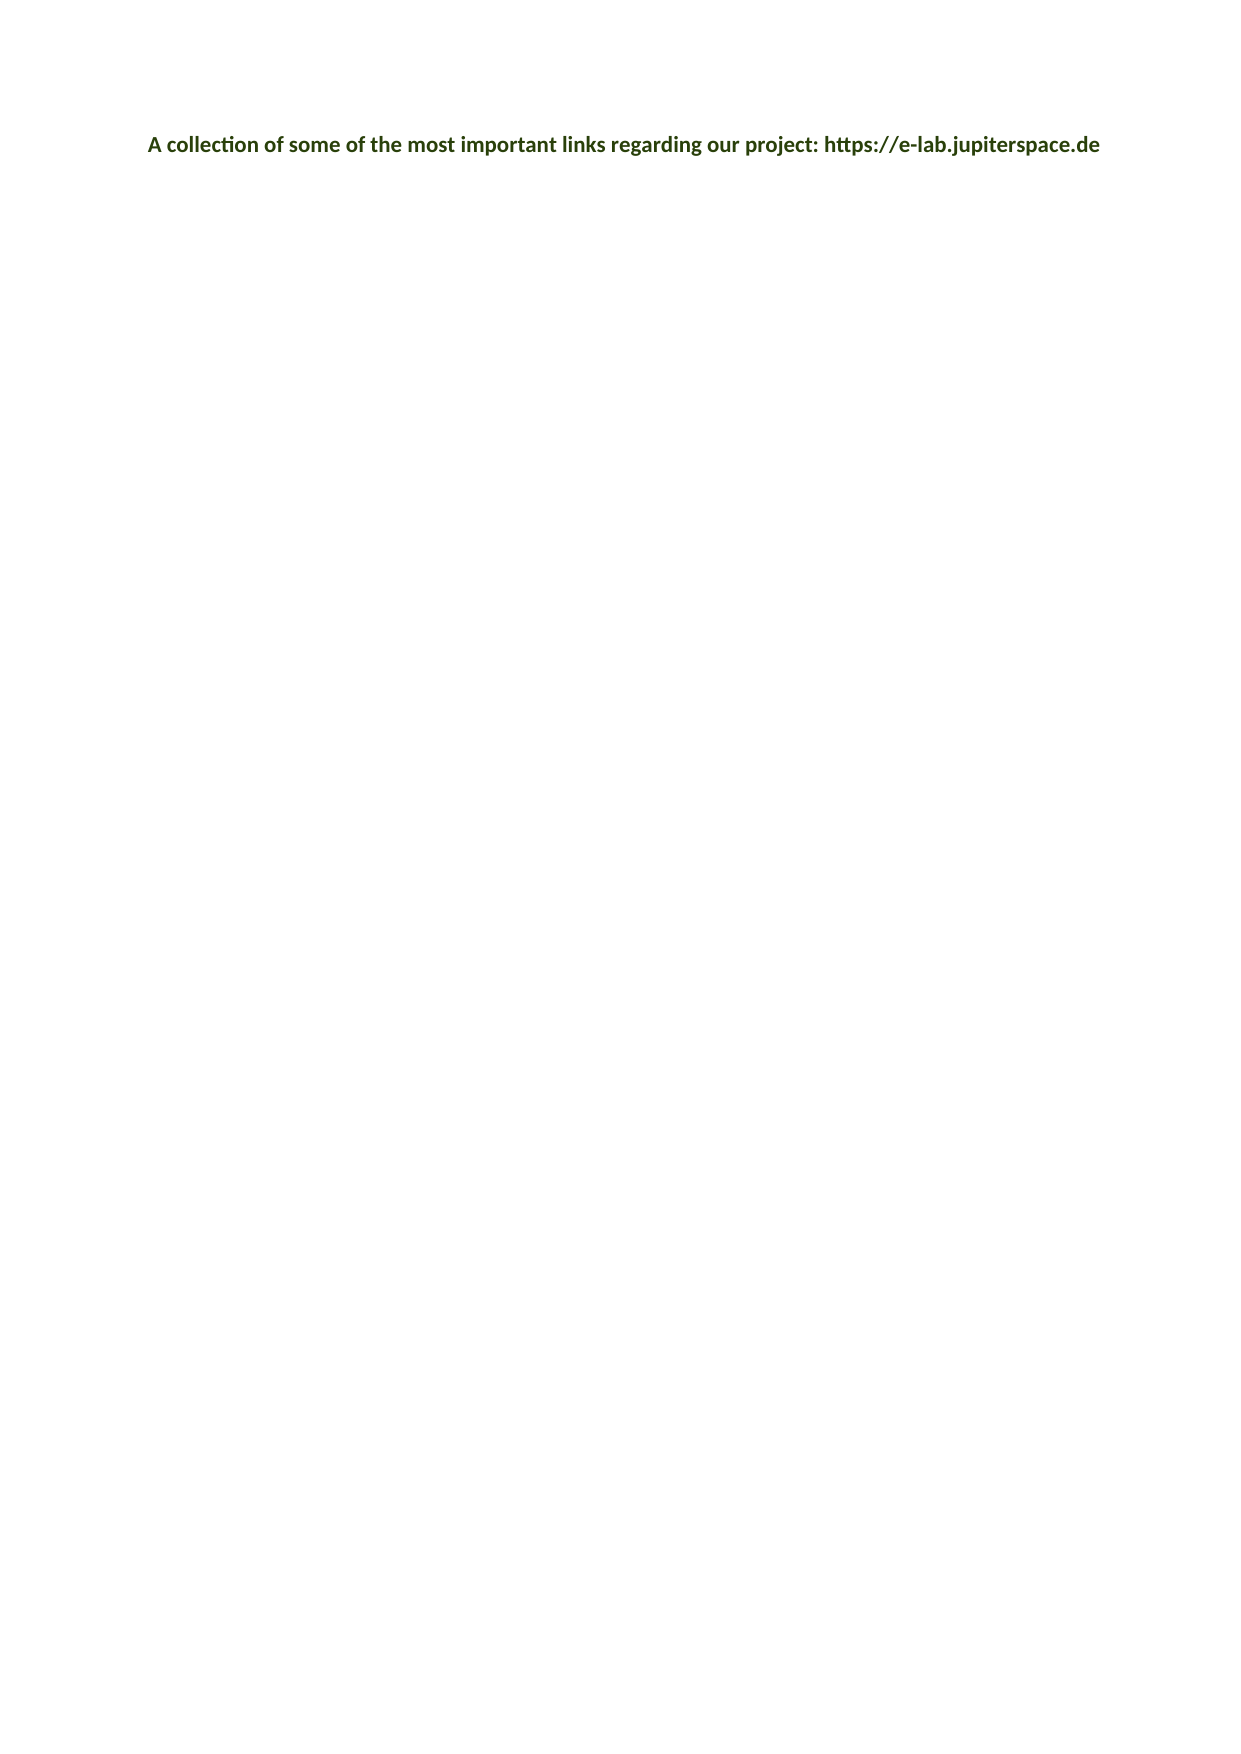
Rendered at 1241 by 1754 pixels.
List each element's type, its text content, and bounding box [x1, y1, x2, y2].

text A collection of some of the most important links regarding our project: https://e-lab.jupiterspace.de [148, 102, 1122, 158]
